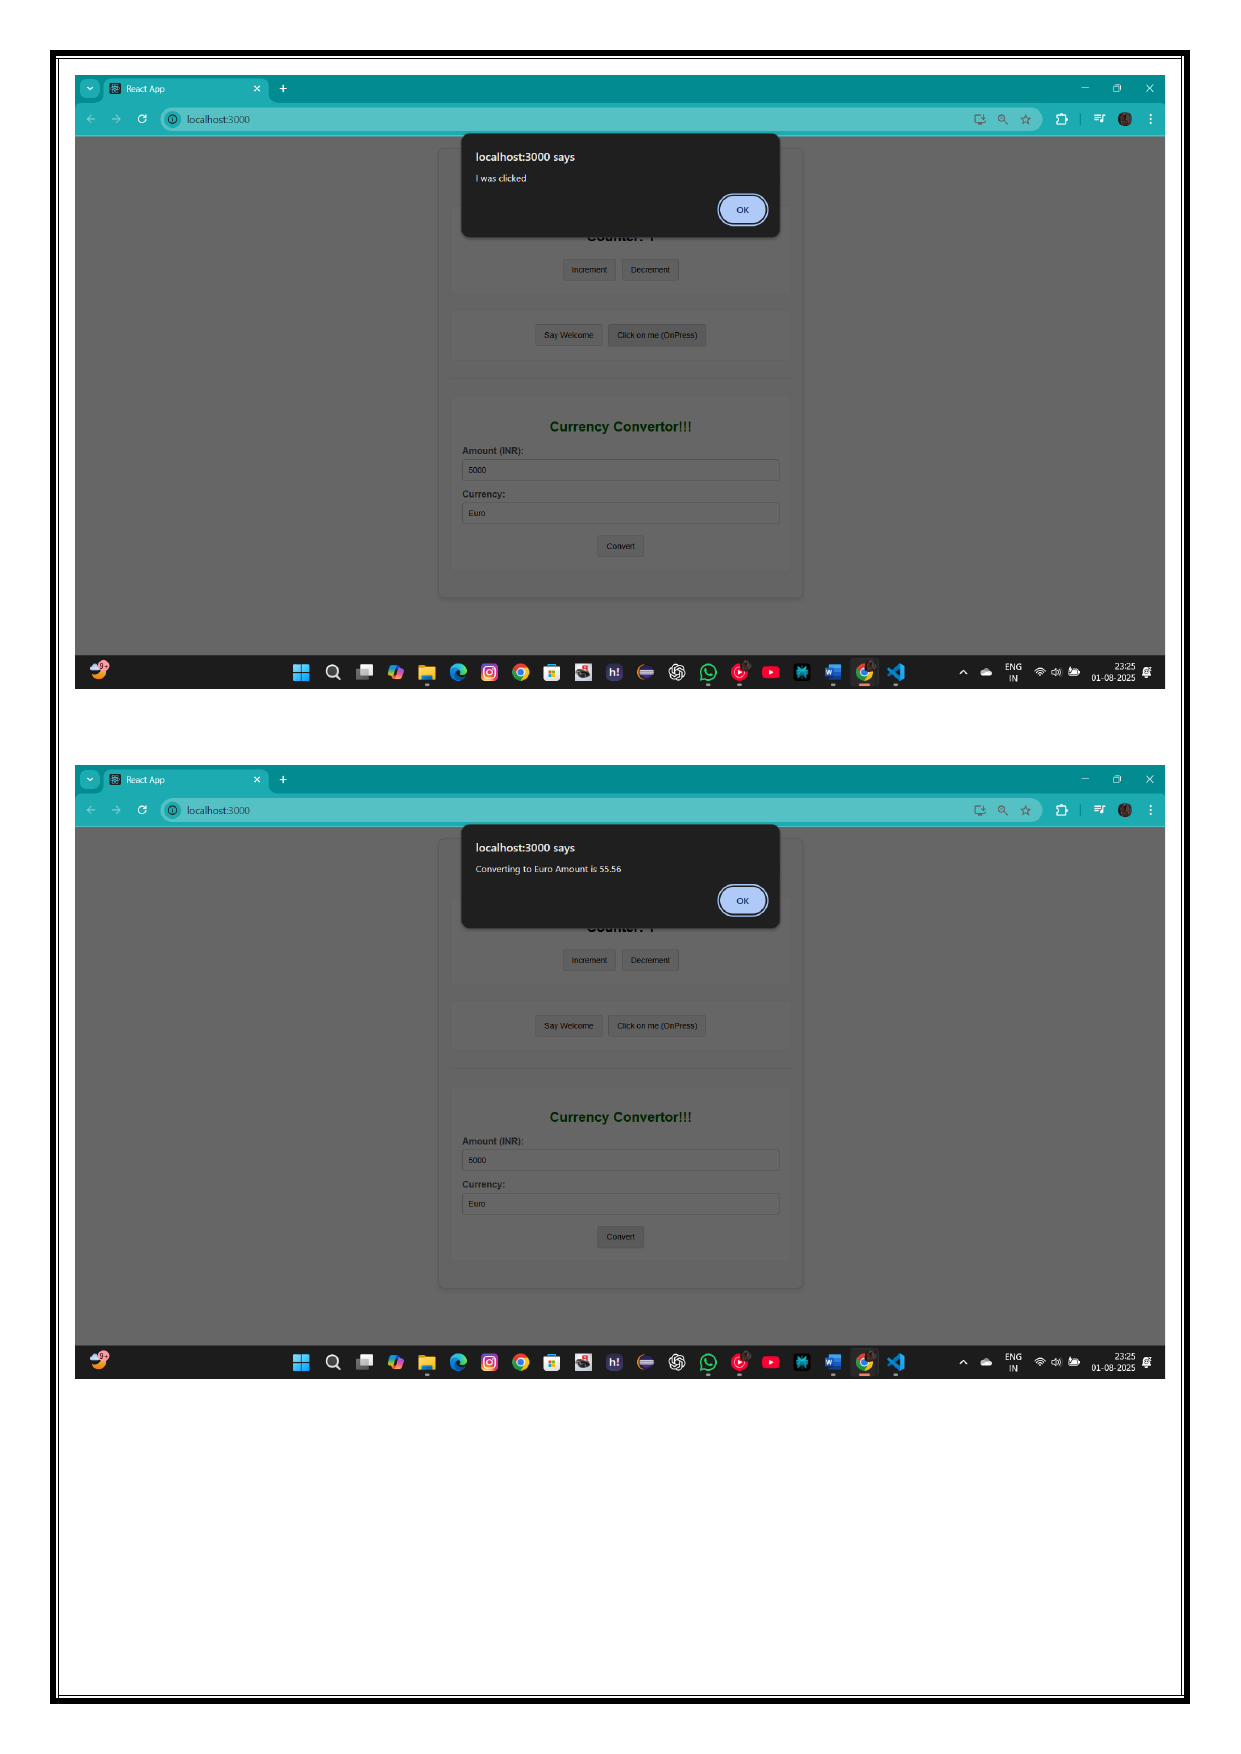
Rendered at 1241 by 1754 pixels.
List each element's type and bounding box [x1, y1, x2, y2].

picture [75, 75, 1166, 689]
picture [75, 765, 1166, 1379]
